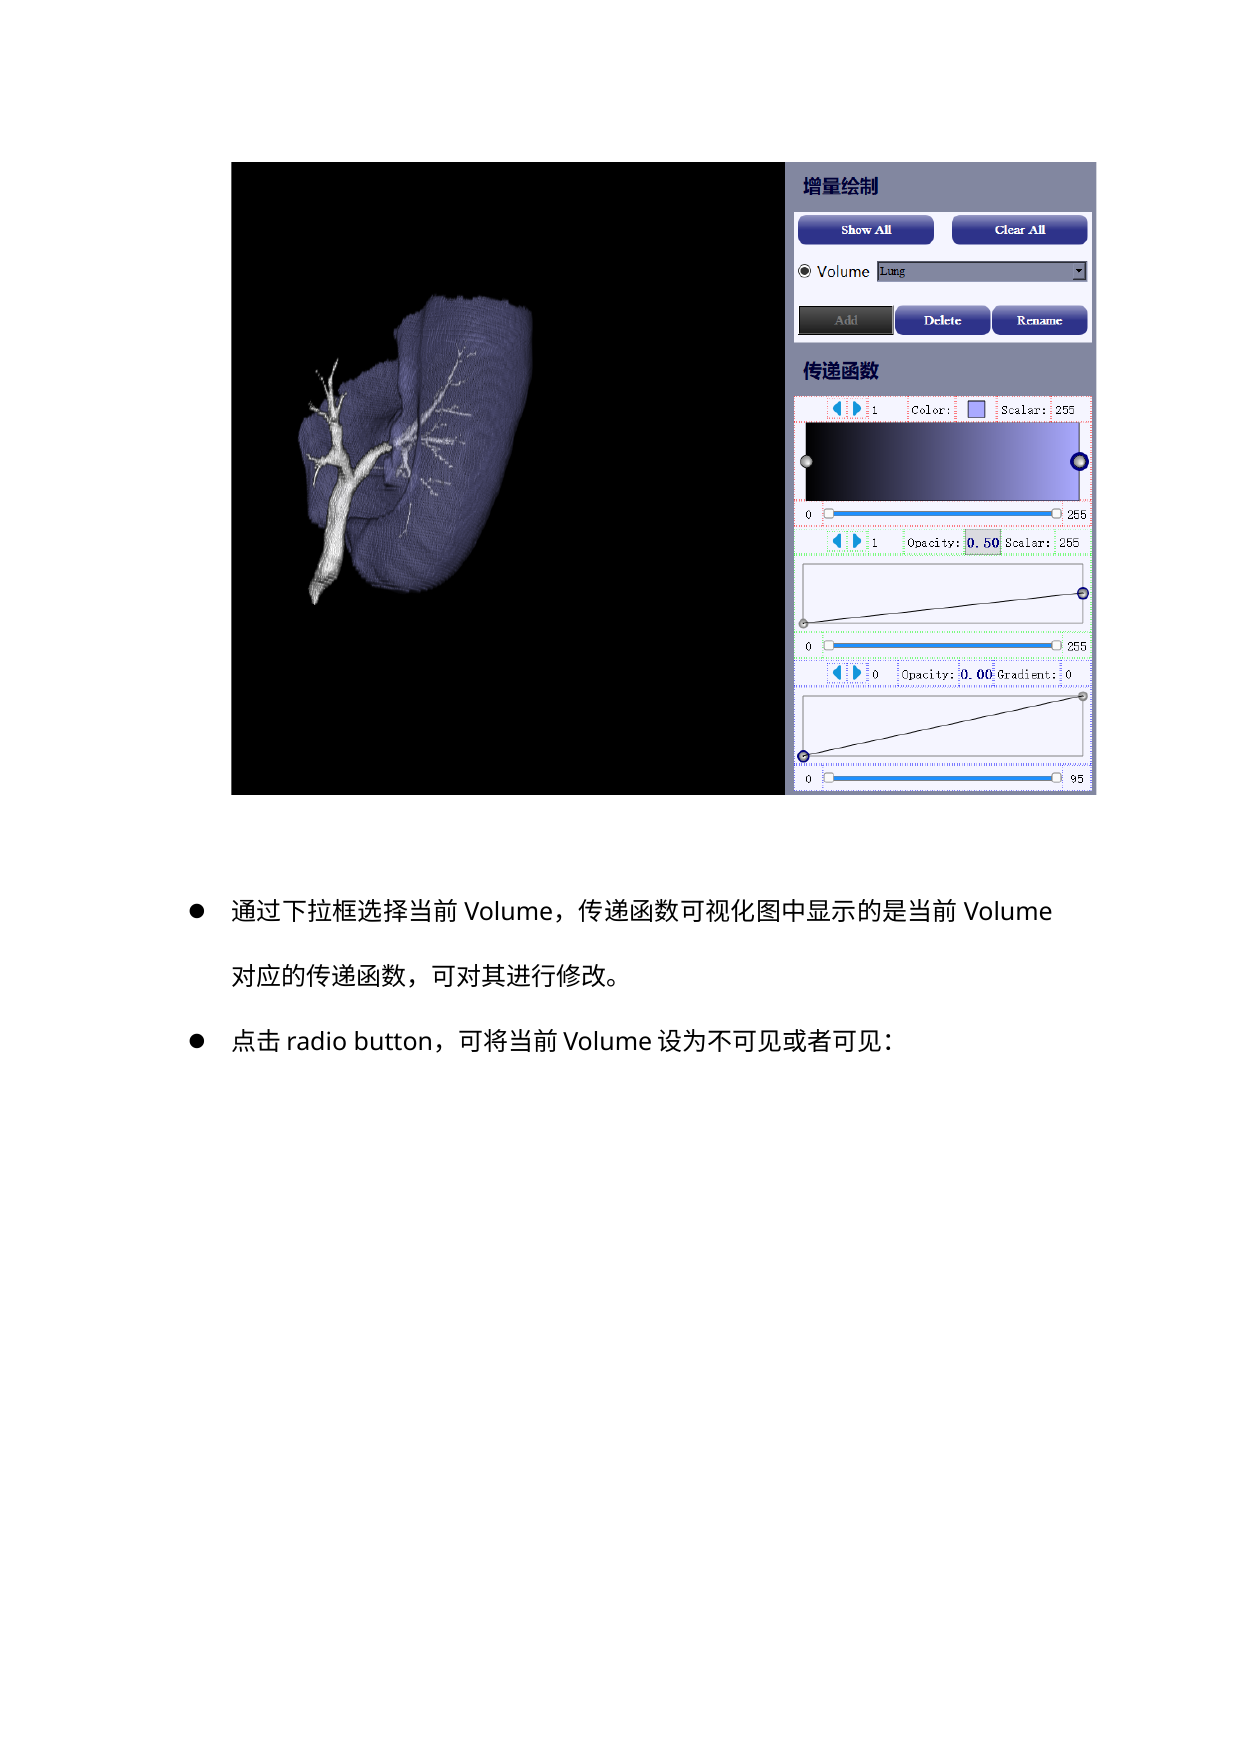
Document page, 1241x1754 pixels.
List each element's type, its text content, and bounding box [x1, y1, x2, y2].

picture [231, 162, 1097, 795]
list 点击radio button，可将当前Volume设为不可见或者可见： [187, 1007, 1053, 1072]
list 通过下拉框选择当前Volume，传递函数可视化图中显示的是当前Volume对应的传递函数，可对其进行修改。 [187, 877, 1053, 1007]
